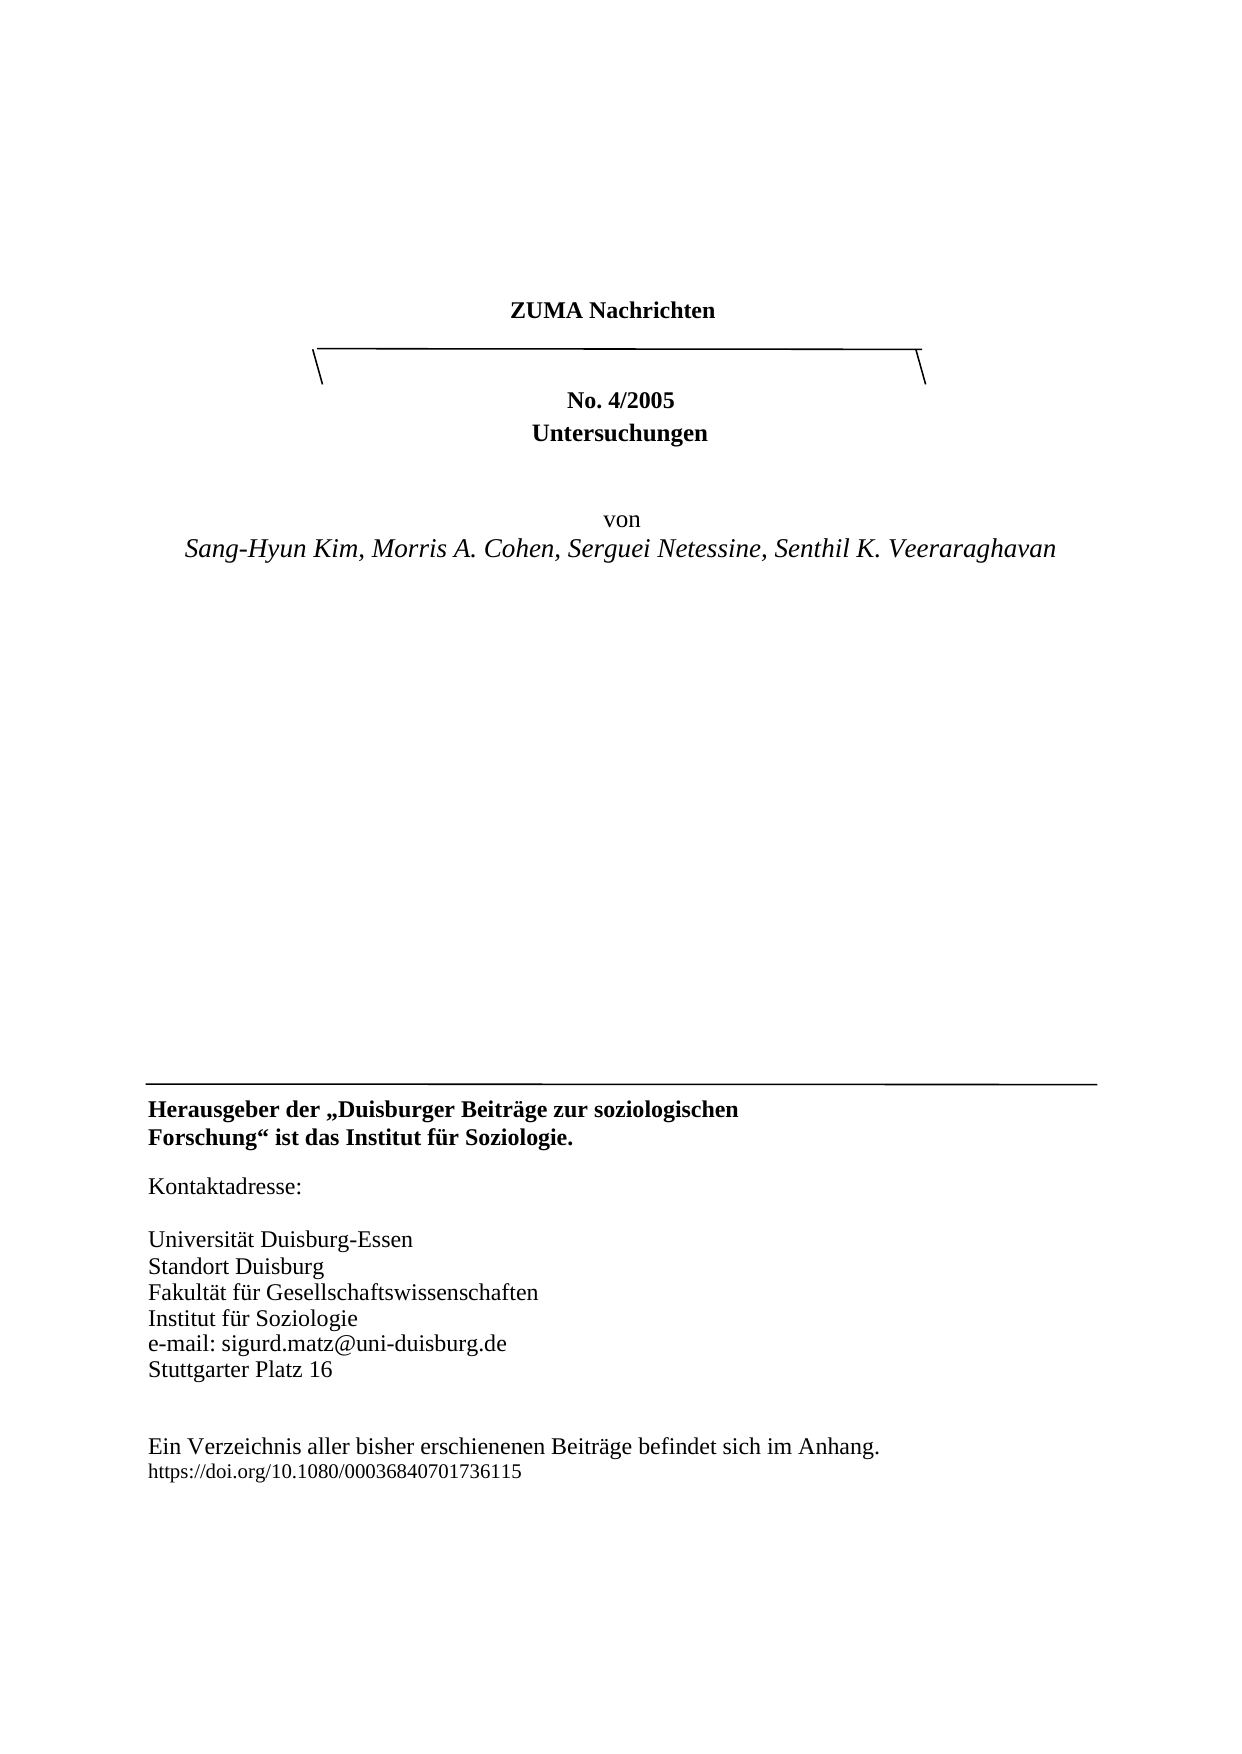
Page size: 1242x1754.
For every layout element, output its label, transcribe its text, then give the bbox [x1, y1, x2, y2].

text e-mail: sigurd.matz@uni-duisburg.de [148, 1332, 1092, 1357]
text Universität Duisburg-Essen [148, 1225, 1092, 1253]
text Ein Verzeichnis aller bisher erschienenen Beiträge befindet sich im Anhang. [148, 1432, 1092, 1459]
text No. 4/2005 [148, 386, 1094, 414]
text von [148, 504, 1096, 533]
text https://doi.org/10.1080/00036840701736115 [148, 1459, 1092, 1483]
text Untersuchungen [148, 418, 1092, 446]
text Kontaktadresse: [148, 1172, 1092, 1199]
text Institut für Soziologie [148, 1306, 1092, 1332]
text ZUMA Nachrichten [148, 297, 1077, 324]
text Sang-Hyun Kim, Morris A. Cohen, Serguei Netessine, Senthil K. Veeraraghavan [148, 533, 1094, 564]
text Stuttgarter Platz 16 [148, 1357, 443, 1383]
text Standort Duisburg [148, 1253, 1092, 1280]
text Fakultät für Gesellschaftswissenschaften [148, 1280, 1092, 1306]
text Herausgeber der „Duisburger Beiträge zur soziologischen Forschung“ ist das Institut für Soziologie. [148, 1096, 837, 1150]
